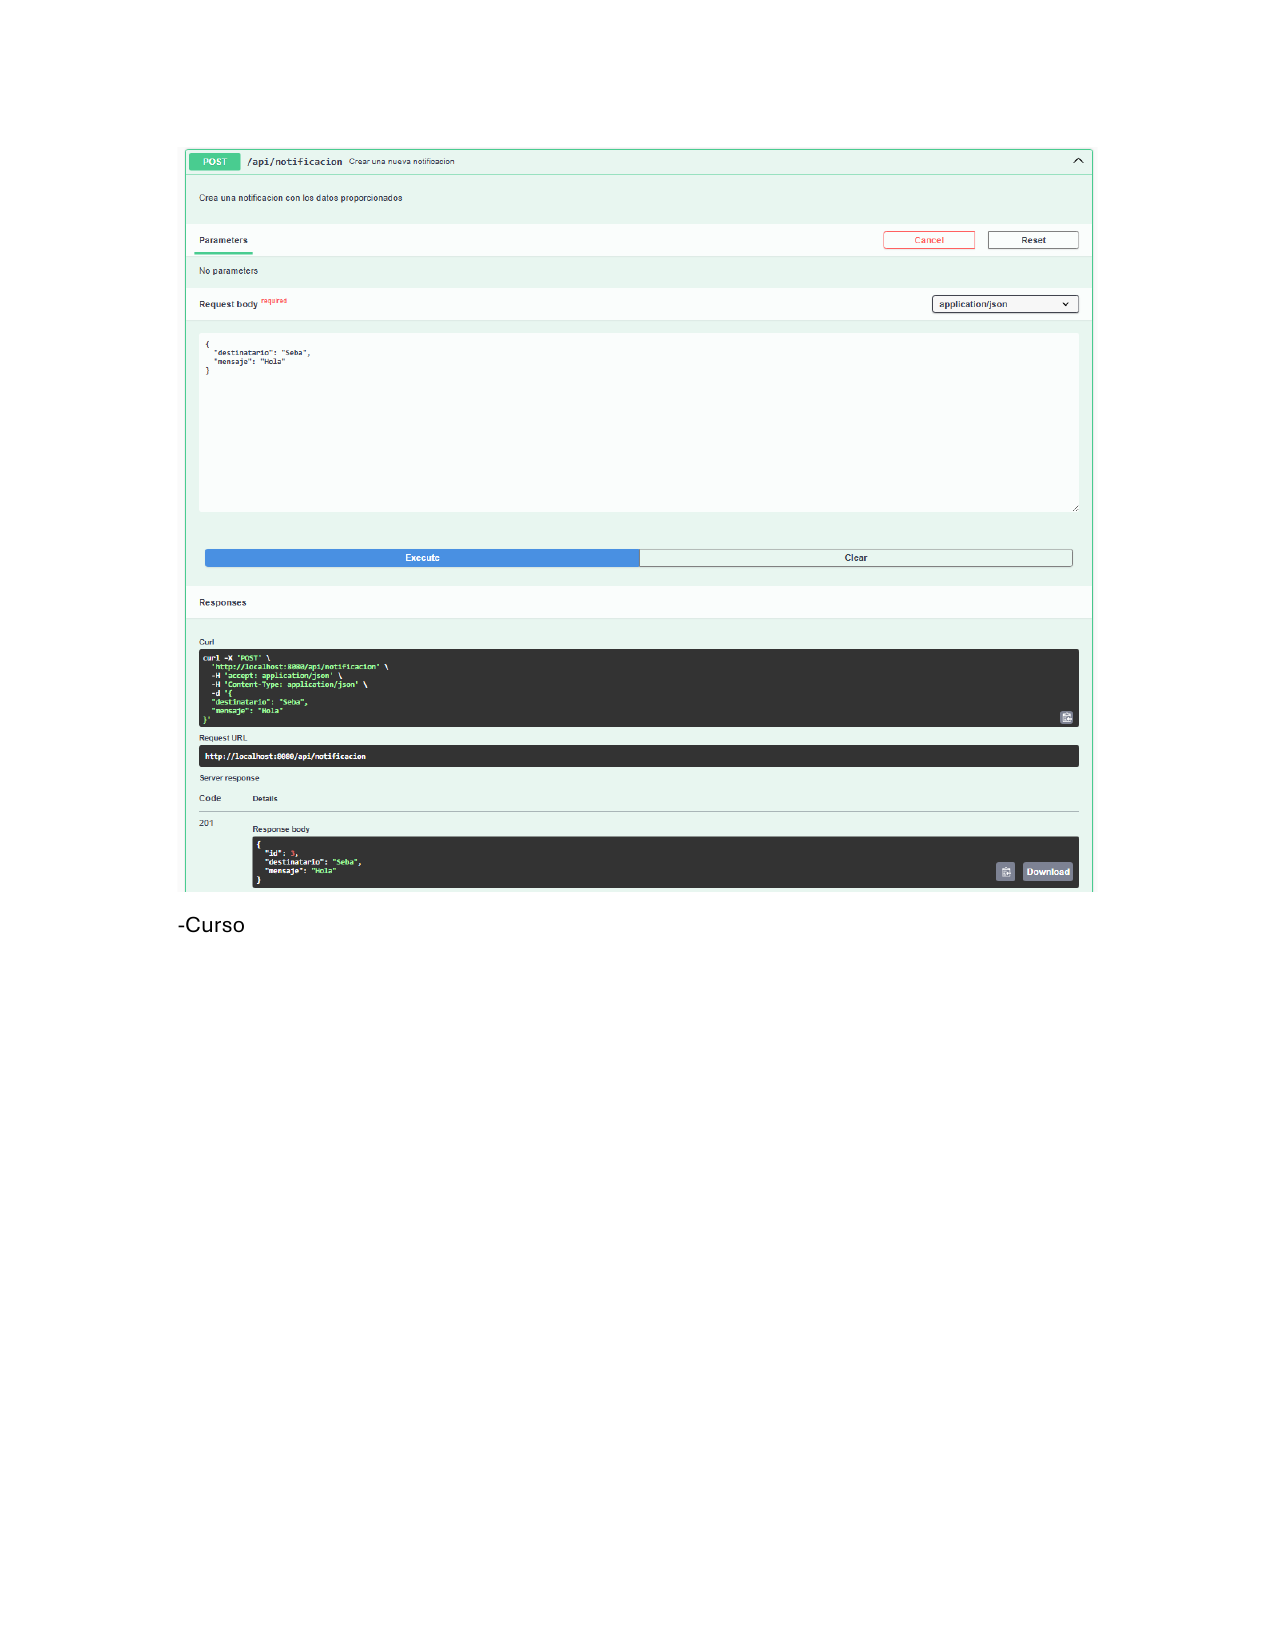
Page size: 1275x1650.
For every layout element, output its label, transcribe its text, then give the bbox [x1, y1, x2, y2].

picture [177, 147, 1098, 892]
text -Curso [177, 911, 1098, 939]
